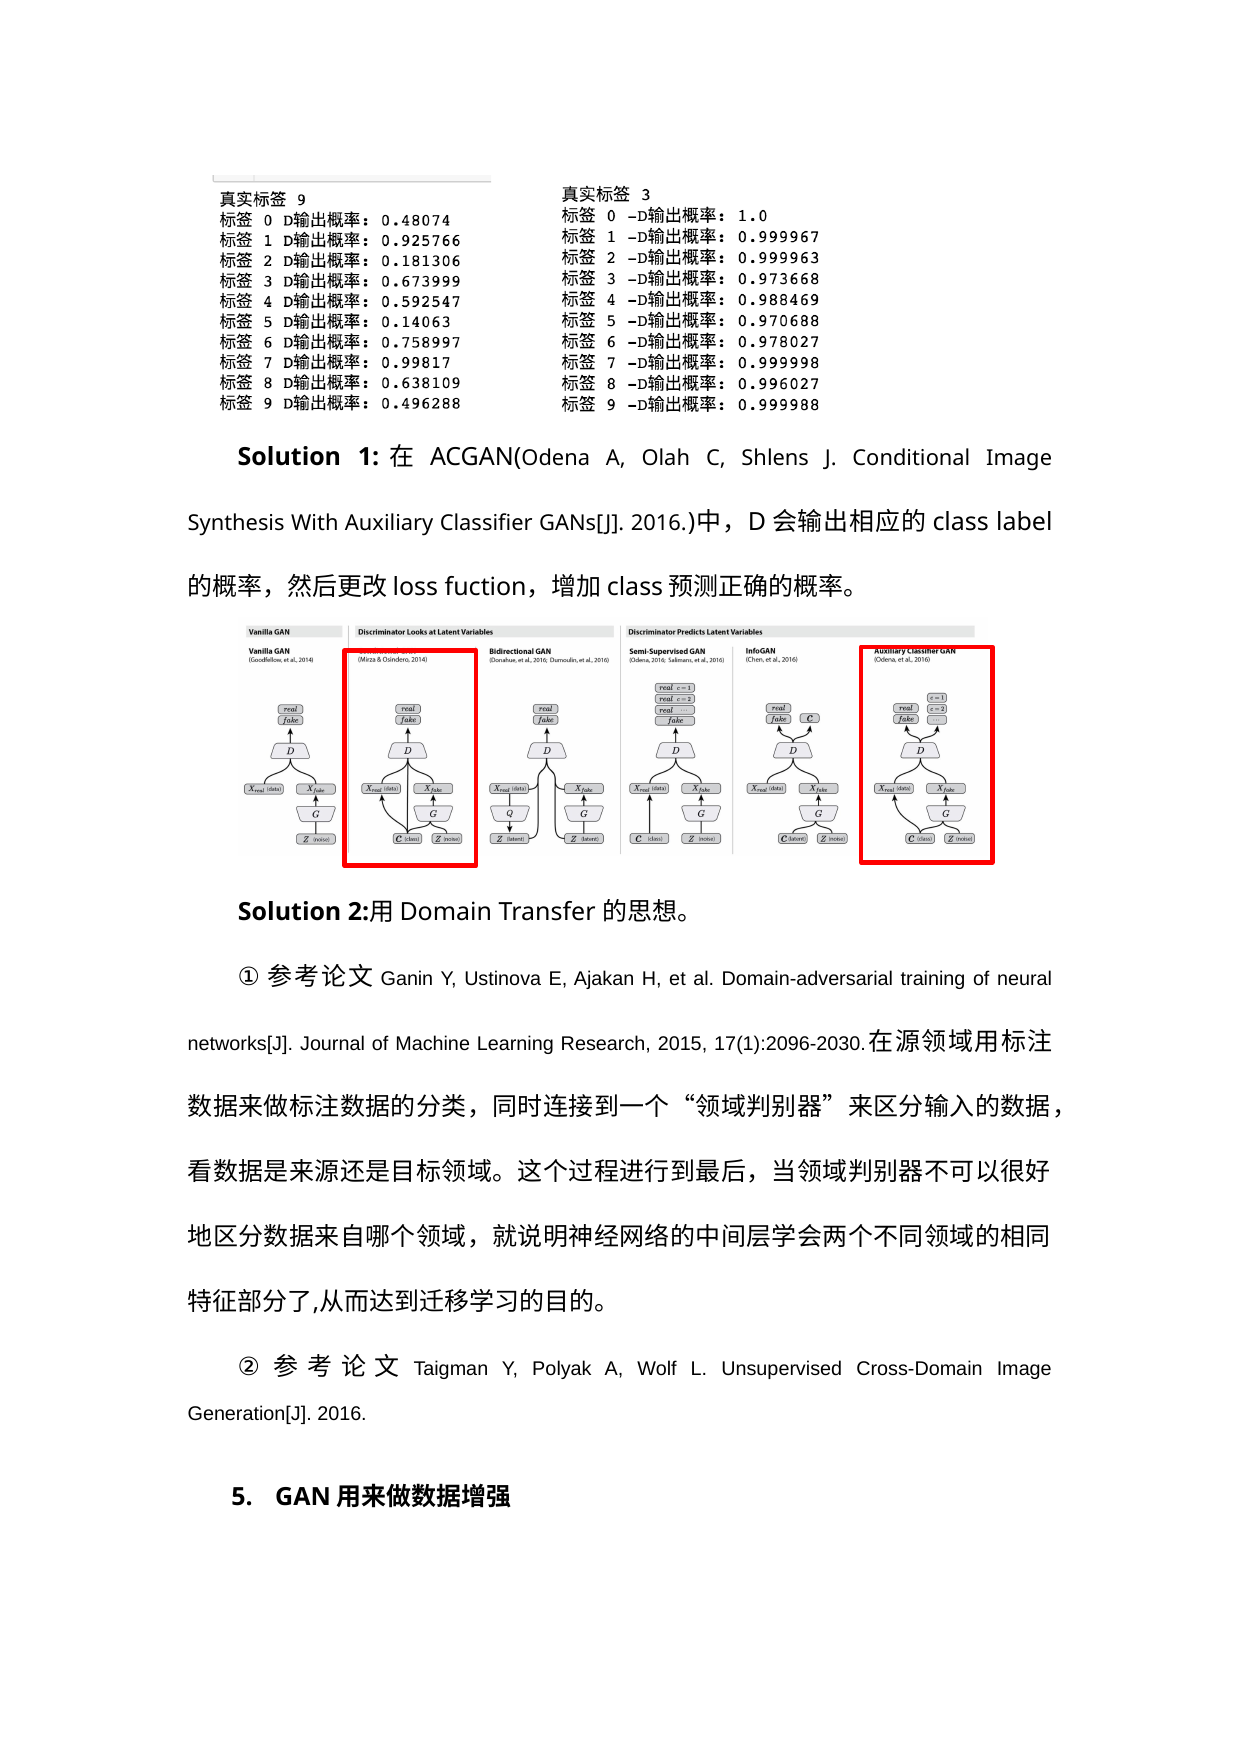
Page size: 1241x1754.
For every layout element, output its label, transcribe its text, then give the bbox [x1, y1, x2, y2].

picture [237, 617, 988, 856]
text Solution 2:用Domain Transfer 的思想。 [187, 877, 1053, 942]
list GAN用来做数据增强 [231, 1462, 1053, 1527]
picture [347, 653, 474, 856]
picture [863, 649, 988, 856]
text ①参考论文Ganin Y, Ustinova E, Ajakan H, et al. Domain-adversarial training of neural networks[J]. Journal of Machine Learning Research, 2015, 17(1):2096-2030.在源领域用标注数据来做标注数据的分类，同时连接到一个“领域判别器”来区分输入的数据，看数据是来源还是目标领域。这个过程进行到最后，当领域判别器不可以很好地区分数据来自哪个领域，就说明神经网络的中间层学会两个不同领域的相同特征部分了,从而达到迁移学习的目的。 [187, 942, 1053, 1332]
picture [553, 179, 846, 421]
text ②参考论文Taigman Y, Polyak A, Wolf L. Unsupervised Cross-Domain Image Generation[J]. 2016. [187, 1332, 1053, 1429]
picture [198, 175, 492, 419]
